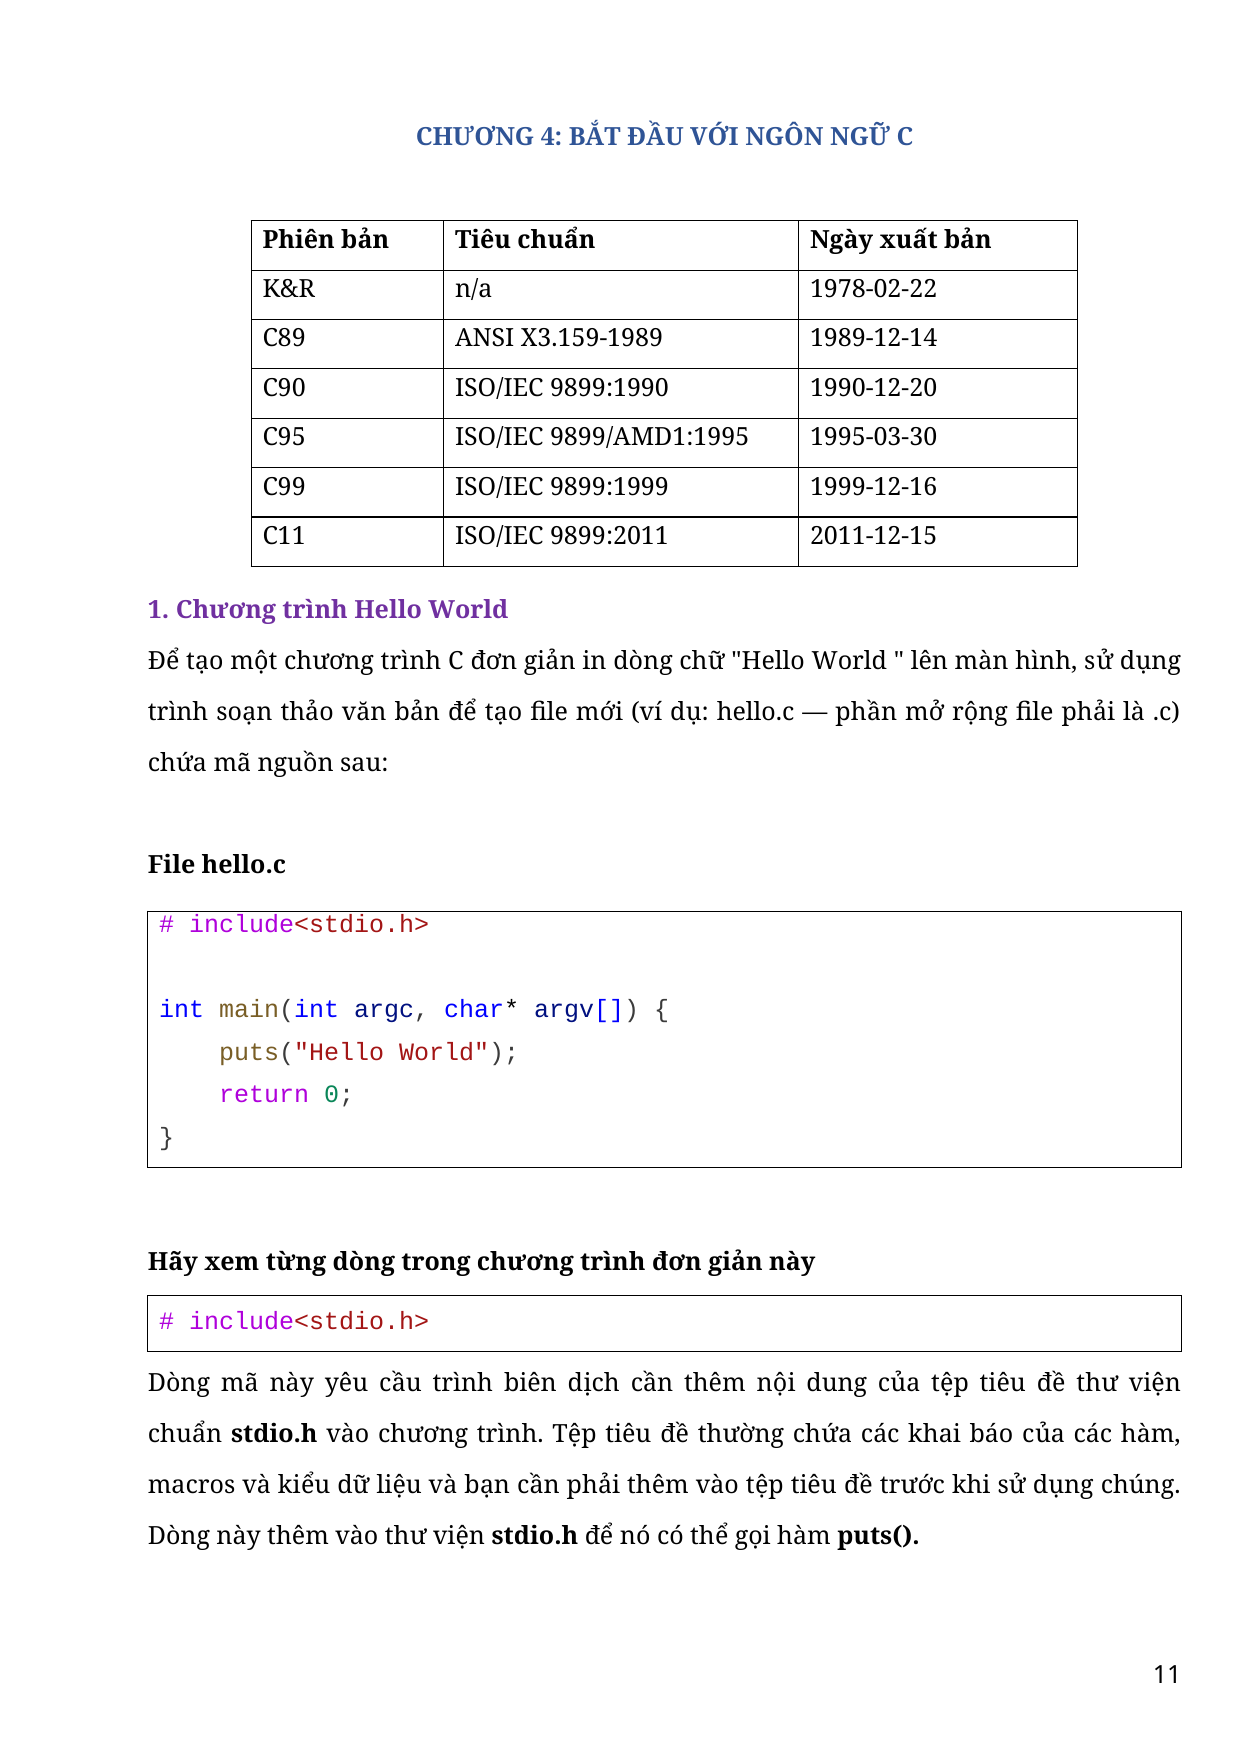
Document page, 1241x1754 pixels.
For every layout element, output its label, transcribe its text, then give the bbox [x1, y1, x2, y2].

table_cell ISO/IEC 9899:2011 [444, 518, 798, 566]
table_cell C90 [252, 369, 443, 418]
table_cell ISO/IEC 9899:1990 [444, 369, 798, 418]
table_cell K&R [252, 271, 443, 319]
text Dòng mã này yêu cầu trình biên dịch cần thêm nội dung của tệp tiêu đề thư viện chuẩn stdio.h vào chương trình. Tệp tiêu đề thường chứa các khai báo của các hàm, macros và kiểu dữ liệu và bạn cần phải thêm vào tệp tiêu đề trước khi sử dụng chúng. Dòng này thêm vào thư viện stdio.h để nó có thể gọi hàm puts(). [148, 1364, 1181, 1552]
table_cell 1990-12-20 [799, 369, 1077, 418]
subtitle BẮT ĐẦU VỚI NGÔN NGỮ C [148, 118, 1181, 152]
table_cell C89 [252, 320, 443, 368]
table_cell 1989-12-14 [799, 320, 1077, 368]
table_cell C99 [252, 468, 443, 516]
table_cell n/a [444, 271, 798, 319]
table_header Phiên bản [252, 221, 443, 269]
table_cell 1995-03-30 [799, 419, 1077, 467]
table_header Tiêu chuẩn [444, 221, 798, 269]
text Để tạo một chương trình C đơn giản in dòng chữ "Hello World " lên màn hình, sử dụng trình soạn thảo văn bản để tạo file mới (ví dụ: hello.c — phần mở rộng file phải là .c) chứa mã nguồn sau: [148, 643, 1181, 779]
subtitle Chương trình Hello World [148, 592, 1181, 626]
table_cell ANSI X3.159-1989 [444, 320, 798, 368]
table_cell ISO/IEC 9899/AMD1:1995 [444, 419, 798, 467]
table_cell 1999-12-16 [799, 468, 1077, 516]
text Hãy xem từng dòng trong chương trình đơn giản này [148, 1244, 1181, 1278]
table_cell ISO/IEC 9899:1999 [444, 468, 798, 516]
table_cell C95 [252, 419, 443, 467]
table_header Ngày xuất bản [799, 221, 1077, 269]
table_cell C11 [252, 518, 443, 566]
table_header # include<stdio.h> [148, 1296, 1181, 1351]
table_cell 2011-12-15 [799, 518, 1077, 566]
table_cell 1978-02-22 [799, 271, 1077, 319]
text File hello.c [148, 847, 1181, 881]
table_header # include<stdio.h> int main(int argc, char* argv[]) { puts("Hello World"); return 0; } [148, 912, 1181, 1167]
